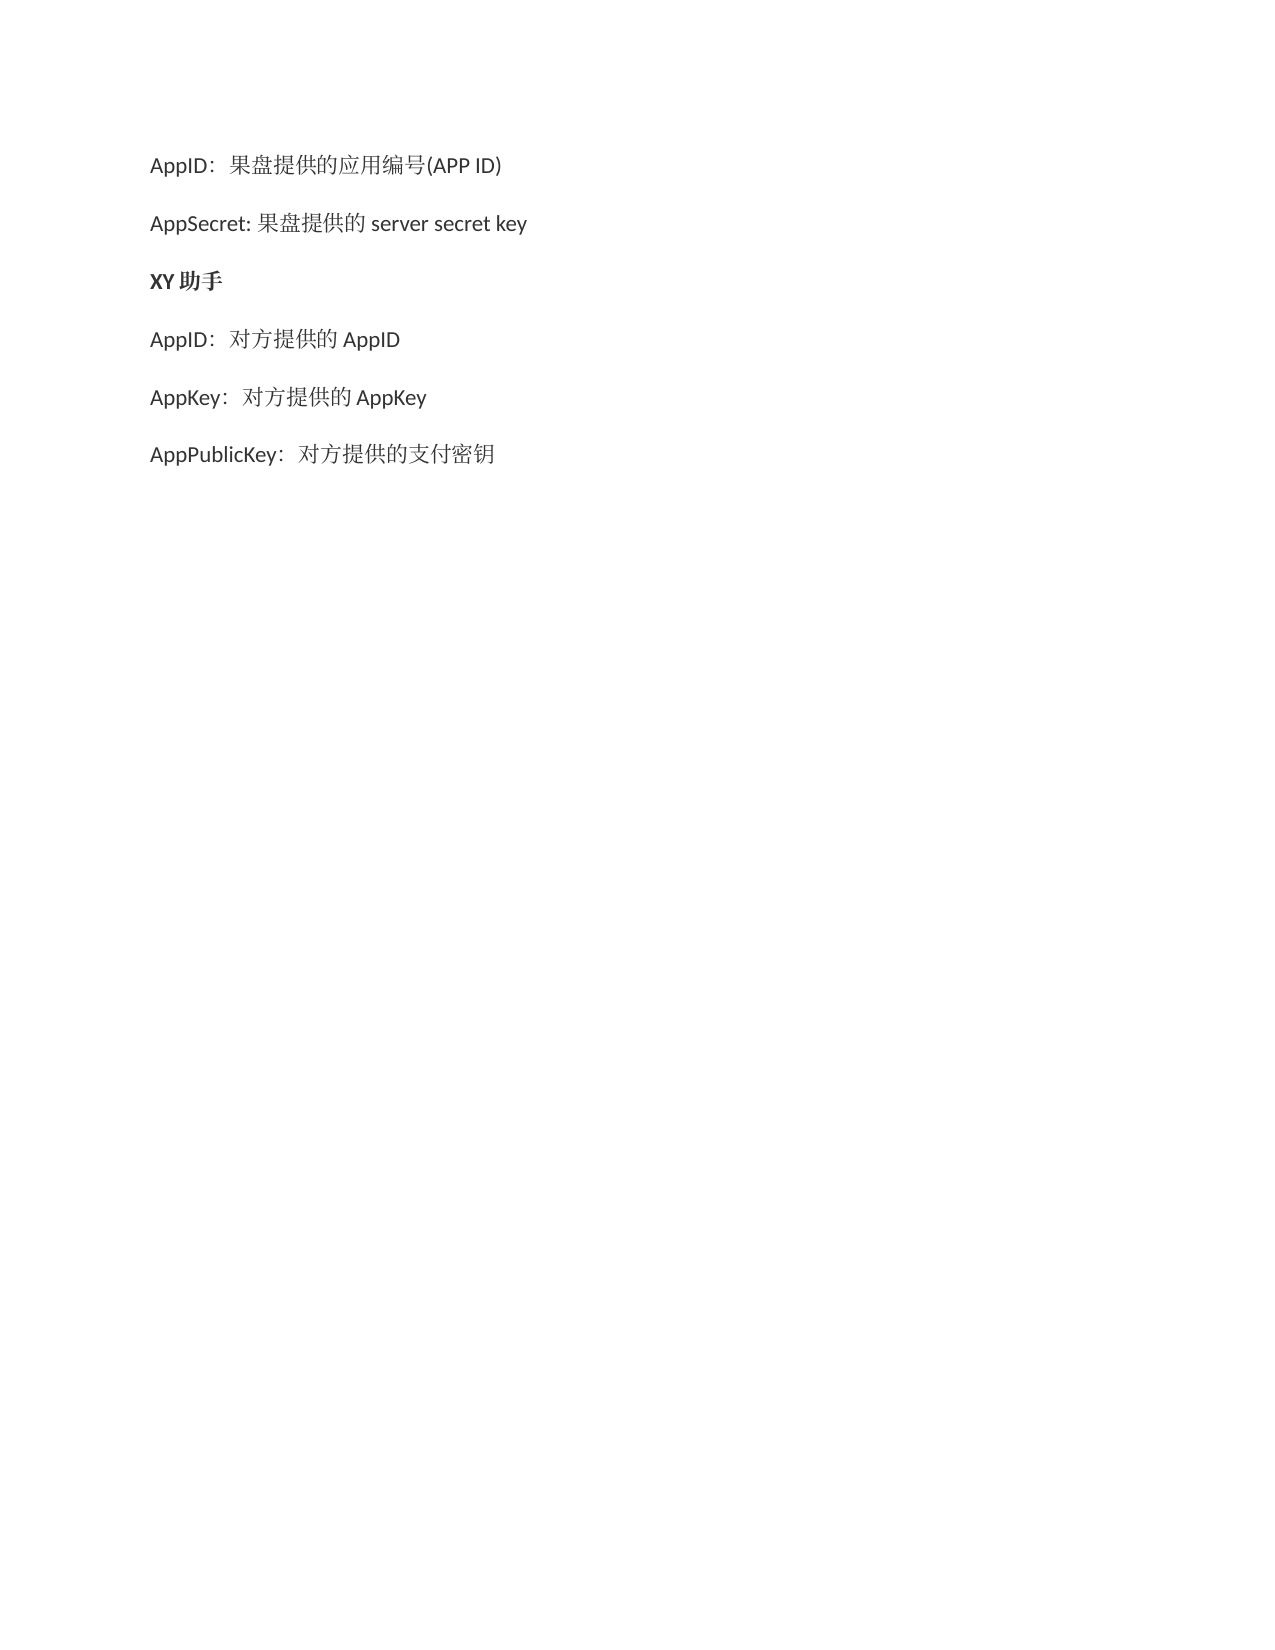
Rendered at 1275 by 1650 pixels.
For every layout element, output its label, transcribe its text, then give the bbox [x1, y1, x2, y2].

text AppKey：对方提供的AppKey [150, 381, 1125, 411]
text AppID：对方提供的AppID [150, 323, 1125, 353]
text AppID：果盘提供的应用编号(APP ID) [150, 150, 1125, 180]
text XY助手 [150, 266, 1125, 295]
text AppSecret: 果盘提供的server secret key [150, 208, 1125, 238]
text AppPublicKey：对方提供的支付密钥 [150, 439, 1125, 469]
